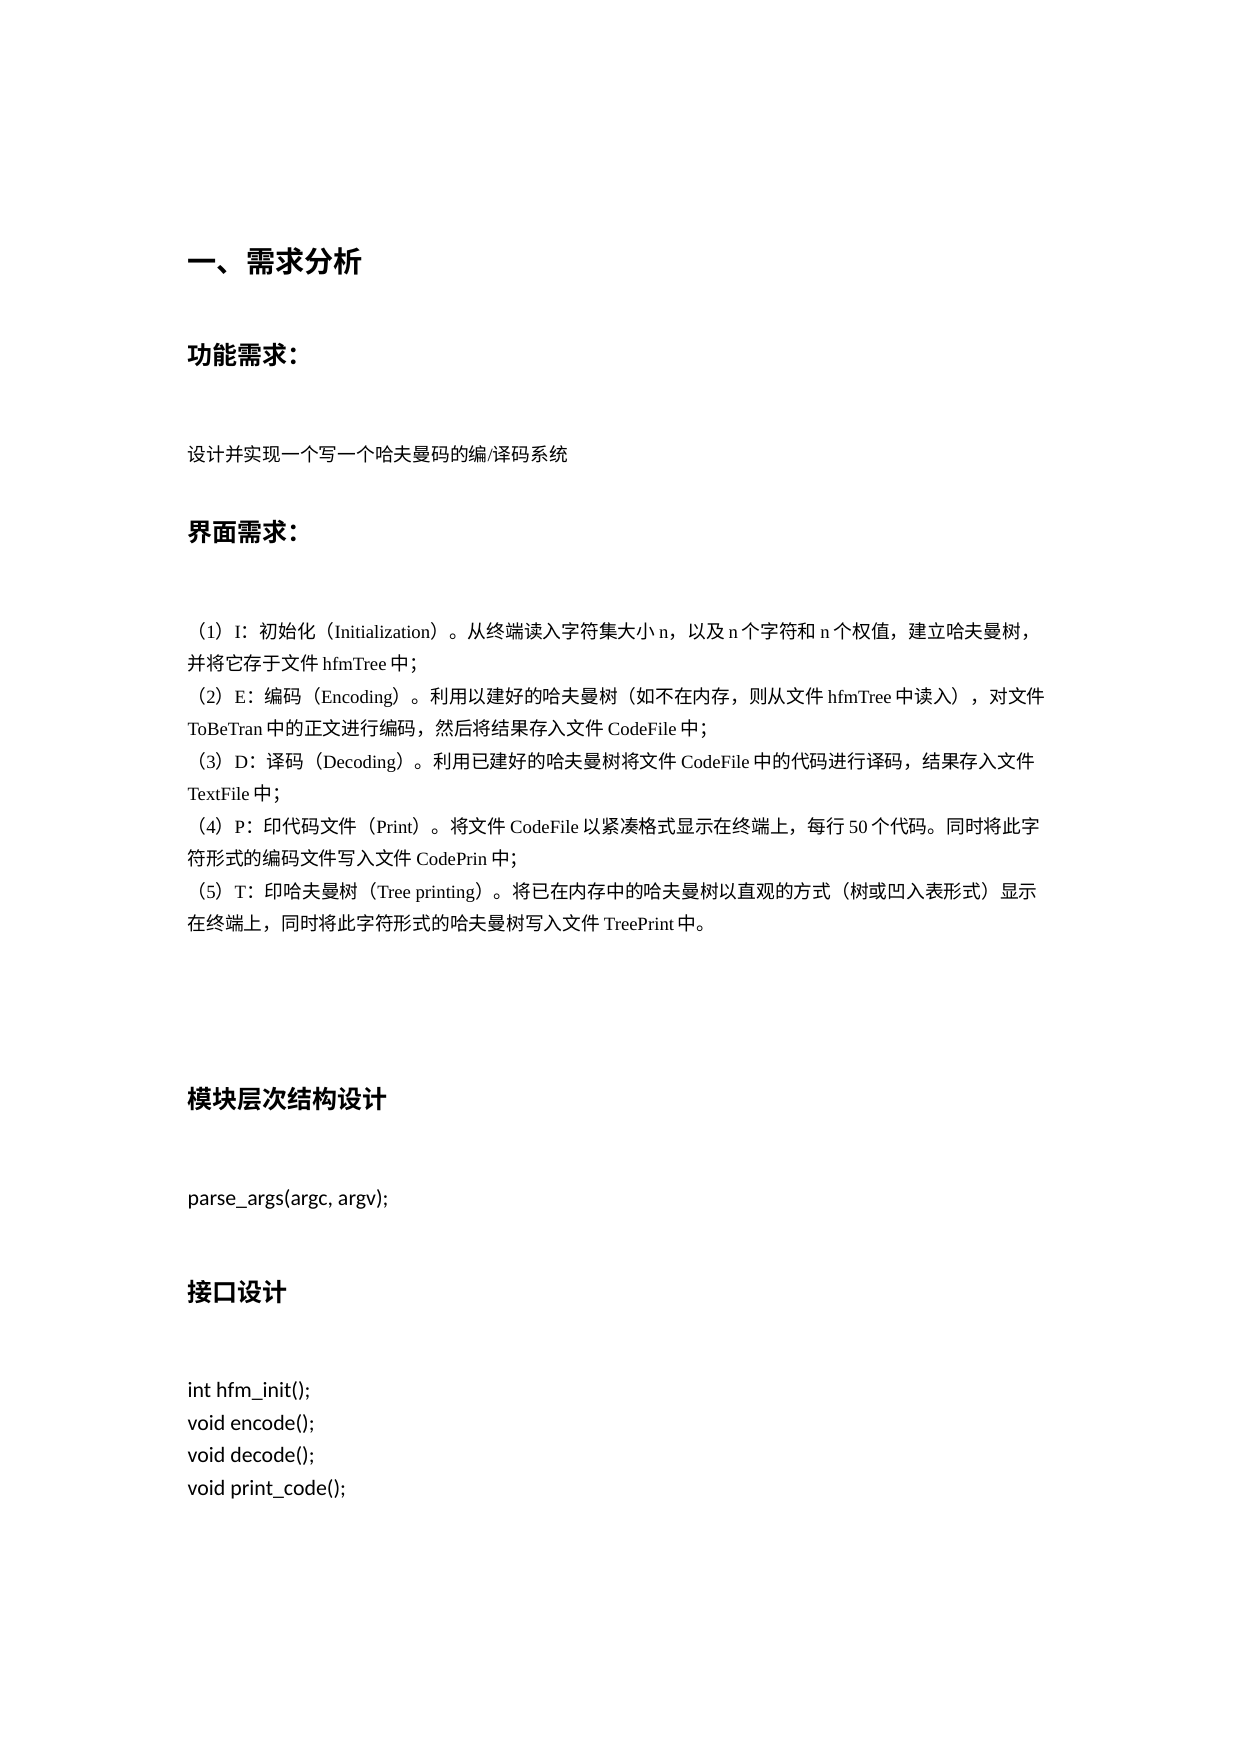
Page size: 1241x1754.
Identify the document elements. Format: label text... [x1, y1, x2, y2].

subtitle parse_args(argc, argv); [187, 1181, 1053, 1213]
text int hfm_init(); [187, 1374, 1053, 1406]
subtitle 界面需求： [187, 498, 1053, 563]
text void print_code(); [187, 1471, 1053, 1504]
text （2）E：编码（Encoding）。利用以建好的哈夫曼树（如不在内存，则从文件hfmTree中读入），对文件ToBeTran中的正文进行编码，然后将结果存入文件CodeFile中； [187, 679, 1053, 744]
subtitle 接口设计 [187, 1258, 1053, 1323]
text void encode(); [187, 1406, 1053, 1439]
subtitle 功能需求： [187, 321, 1053, 386]
text （4）P：印代码文件（Print）。将文件CodeFile以紧凑格式显示在终端上，每行50个代码。同时将此字符形式的编码文件写入文件CodePrin中； [187, 809, 1053, 874]
text void decode(); [187, 1439, 1053, 1471]
text （5）T：印哈夫曼树（Tree printing）。将已在内存中的哈夫曼树以直观的方式（树或凹入表形式）显示在终端上，同时将此字符形式的哈夫曼树写入文件TreePrint中。 [187, 874, 1053, 939]
text 设计并实现一个写一个哈夫曼码的编/译码系统 [187, 437, 1053, 469]
list 需求分析 [187, 227, 1053, 292]
text （1）I：初始化（Initialization）。从终端读入字符集大小n，以及n个字符和n个权值，建立哈夫曼树，并将它存于文件hfmTree中； [187, 614, 1053, 679]
text （3）D：译码（Decoding）。利用已建好的哈夫曼树将文件CodeFile中的代码进行译码，结果存入文件TextFile中； [187, 744, 1053, 809]
subtitle 模块层次结构设计 [187, 1065, 1053, 1130]
